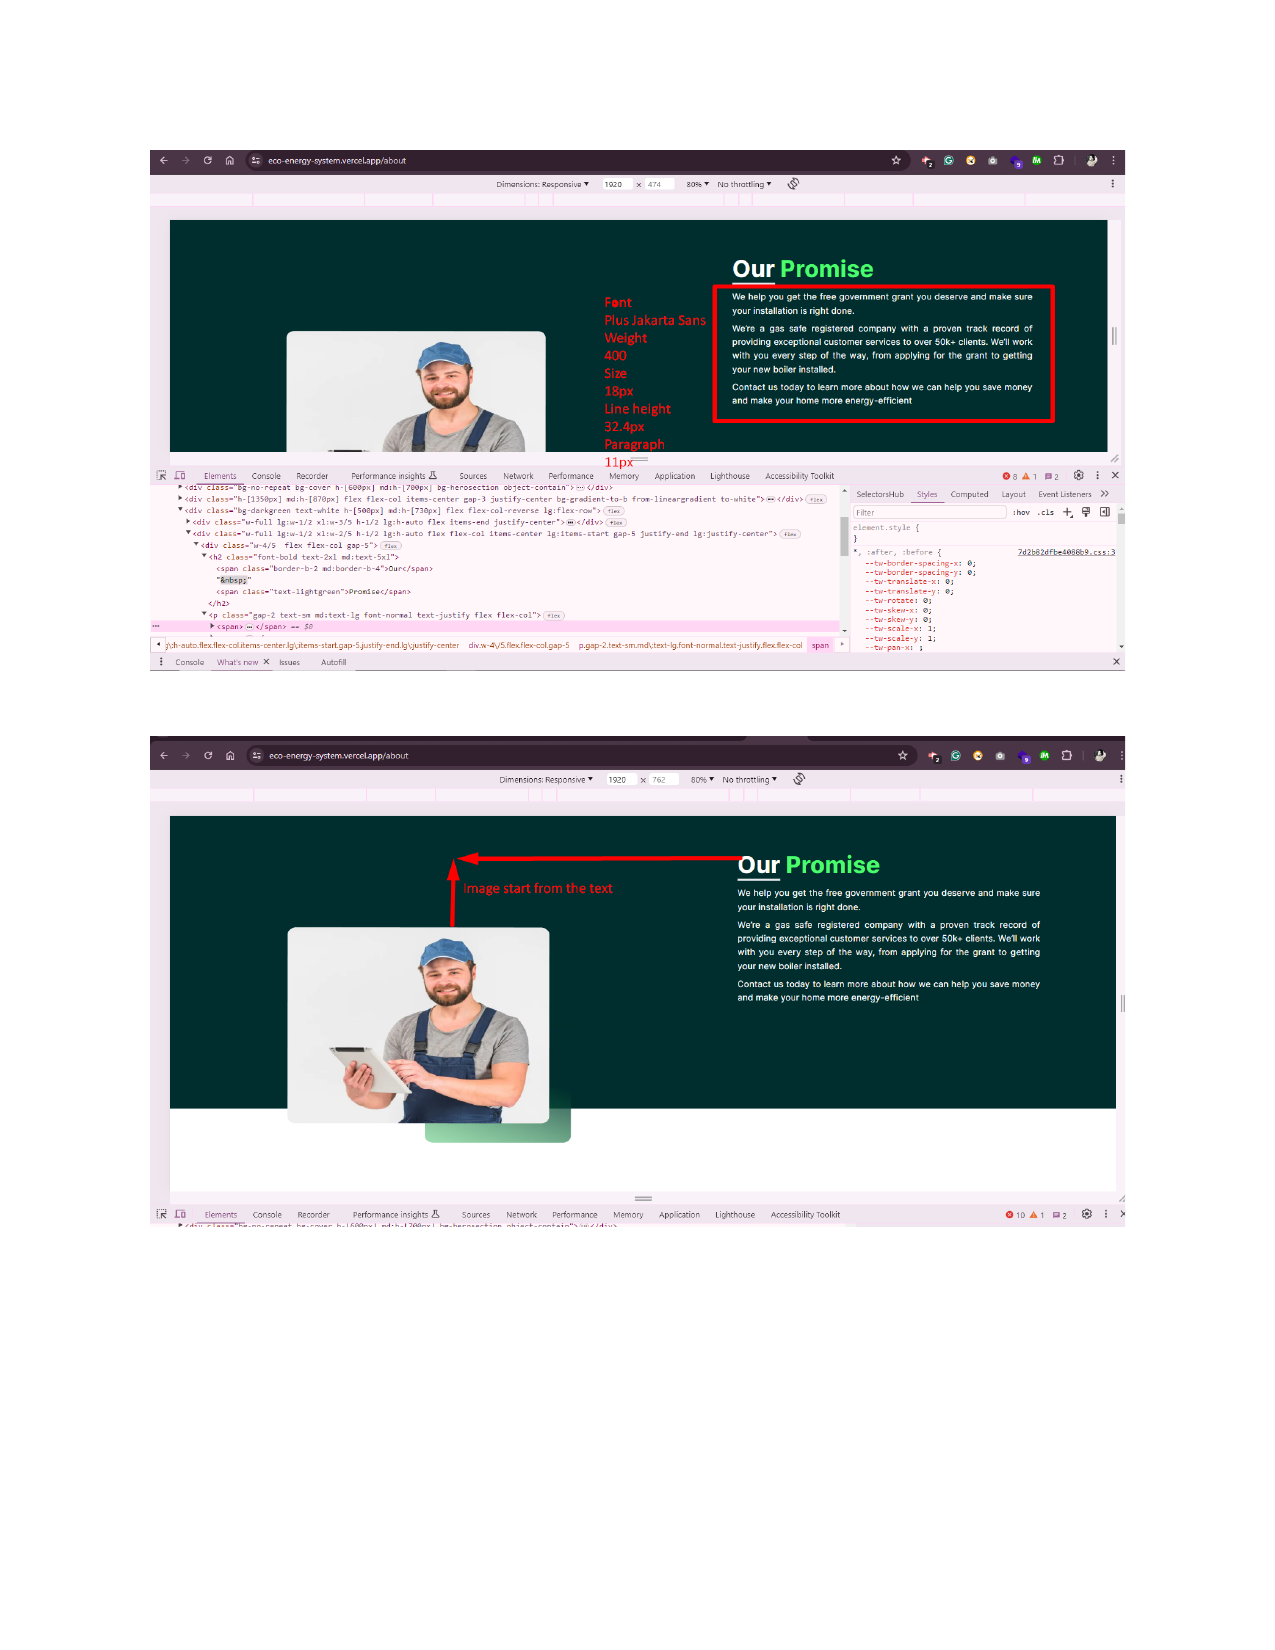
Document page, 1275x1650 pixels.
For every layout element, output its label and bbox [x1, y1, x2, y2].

picture [150, 150, 1125, 671]
picture [150, 736, 1125, 1227]
